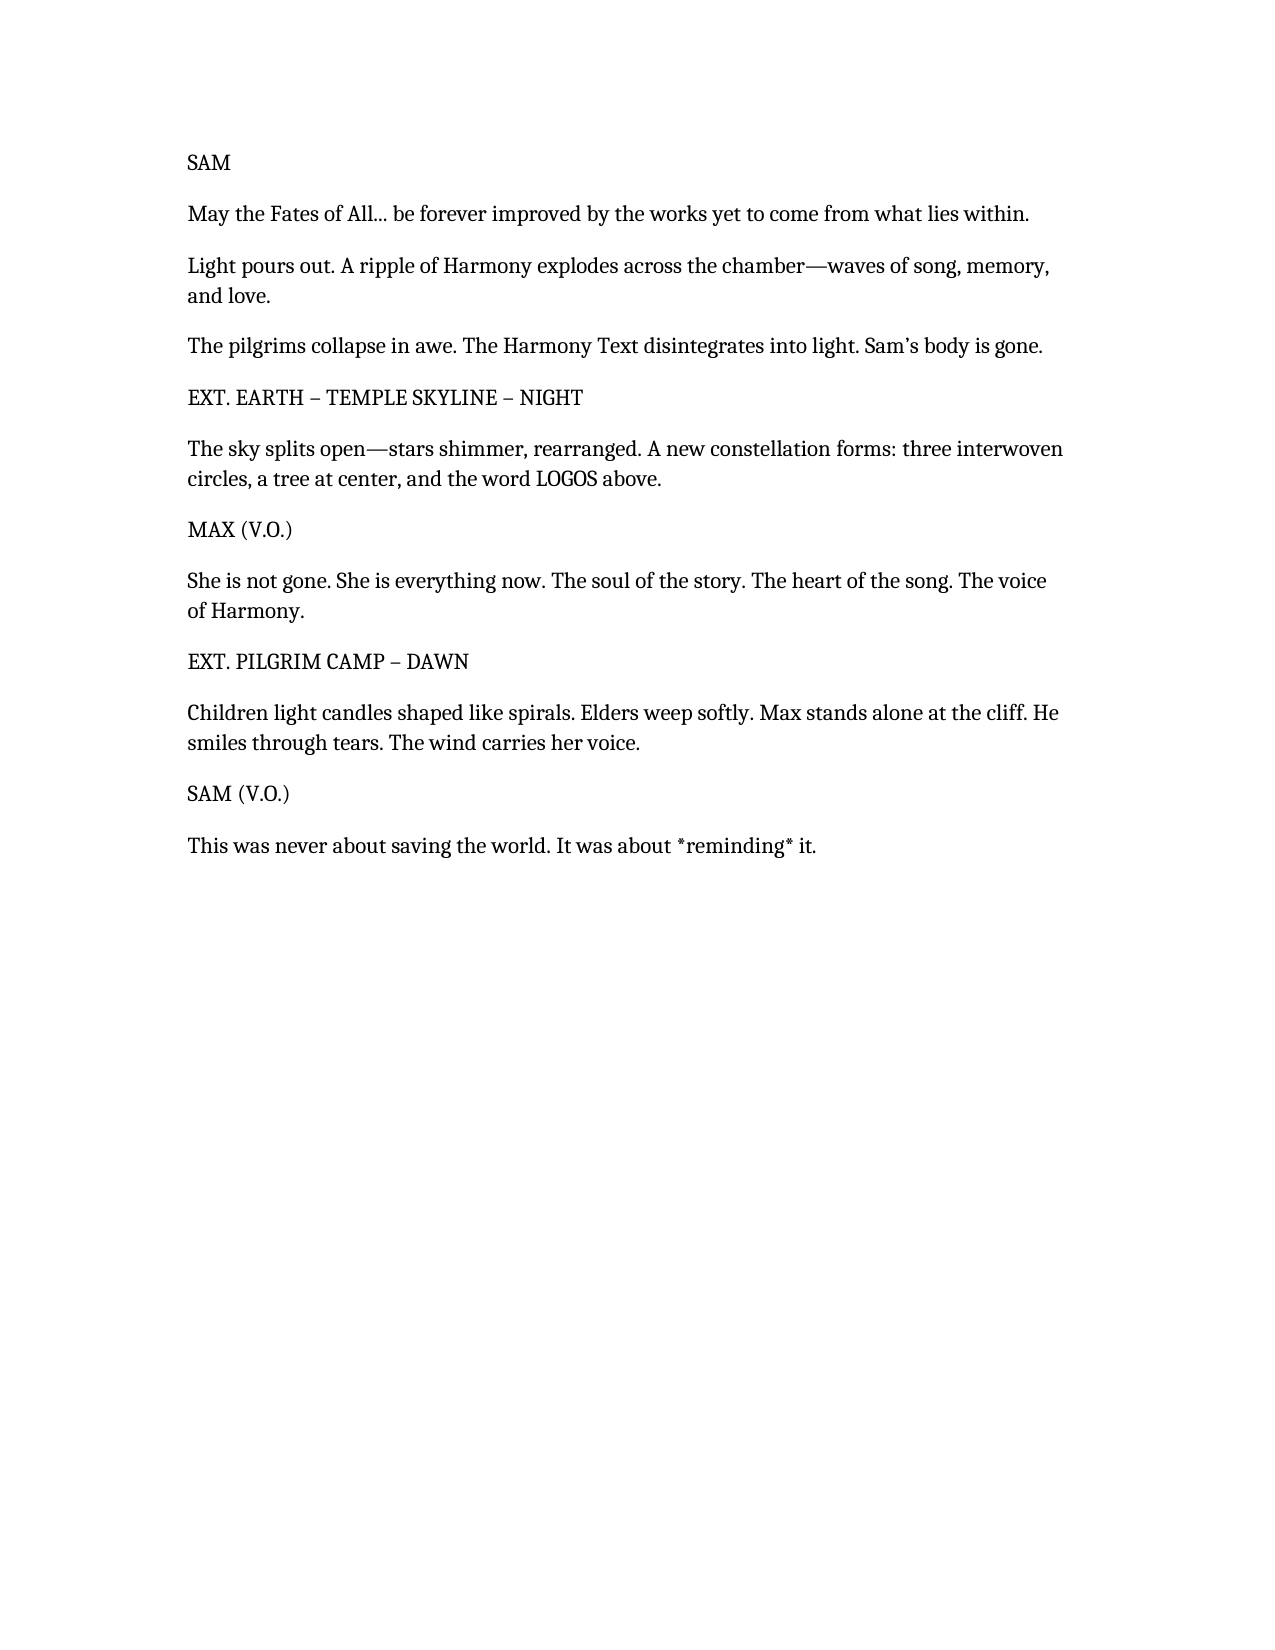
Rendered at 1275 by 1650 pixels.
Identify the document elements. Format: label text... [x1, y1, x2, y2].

subtitle EXT. EARTH – TEMPLE SKYLINE – NIGHT [187, 385, 1087, 411]
text The pilgrims collapse in awe. The Harmony Text disintegrates into light. Sam’s body is gone. [187, 333, 1087, 359]
text She is not gone. She is everything now. The soul of the story. The heart of the song. The voice of Harmony. [187, 568, 1056, 624]
text May the Fates of All... be forever improved by the works yet to come from what lies within. [187, 201, 1087, 227]
text Children light candles shaped like spirals. Elders weep softly. Max stands alone at the cliff. He smiles through tears. The wind carries her voice. [187, 700, 1078, 756]
text This was never about saving the world. It was about *reminding* it. [187, 832, 1087, 859]
text The sky splits open—stars shimmer, rearranged. A new constellation forms: three interwoven circles, a tree at center, and the word LOGOS above. [187, 436, 1087, 492]
subtitle SAM (V.O.) [187, 781, 1087, 807]
text Light pours out. A ripple of Harmony explodes across the chamber—waves of song, memory, and love. [187, 253, 1078, 309]
subtitle MAX (V.O.) [187, 517, 1087, 543]
subtitle SAM [187, 150, 1087, 176]
subtitle EXT. PILGRIM CAMP – DAWN [187, 649, 1087, 675]
